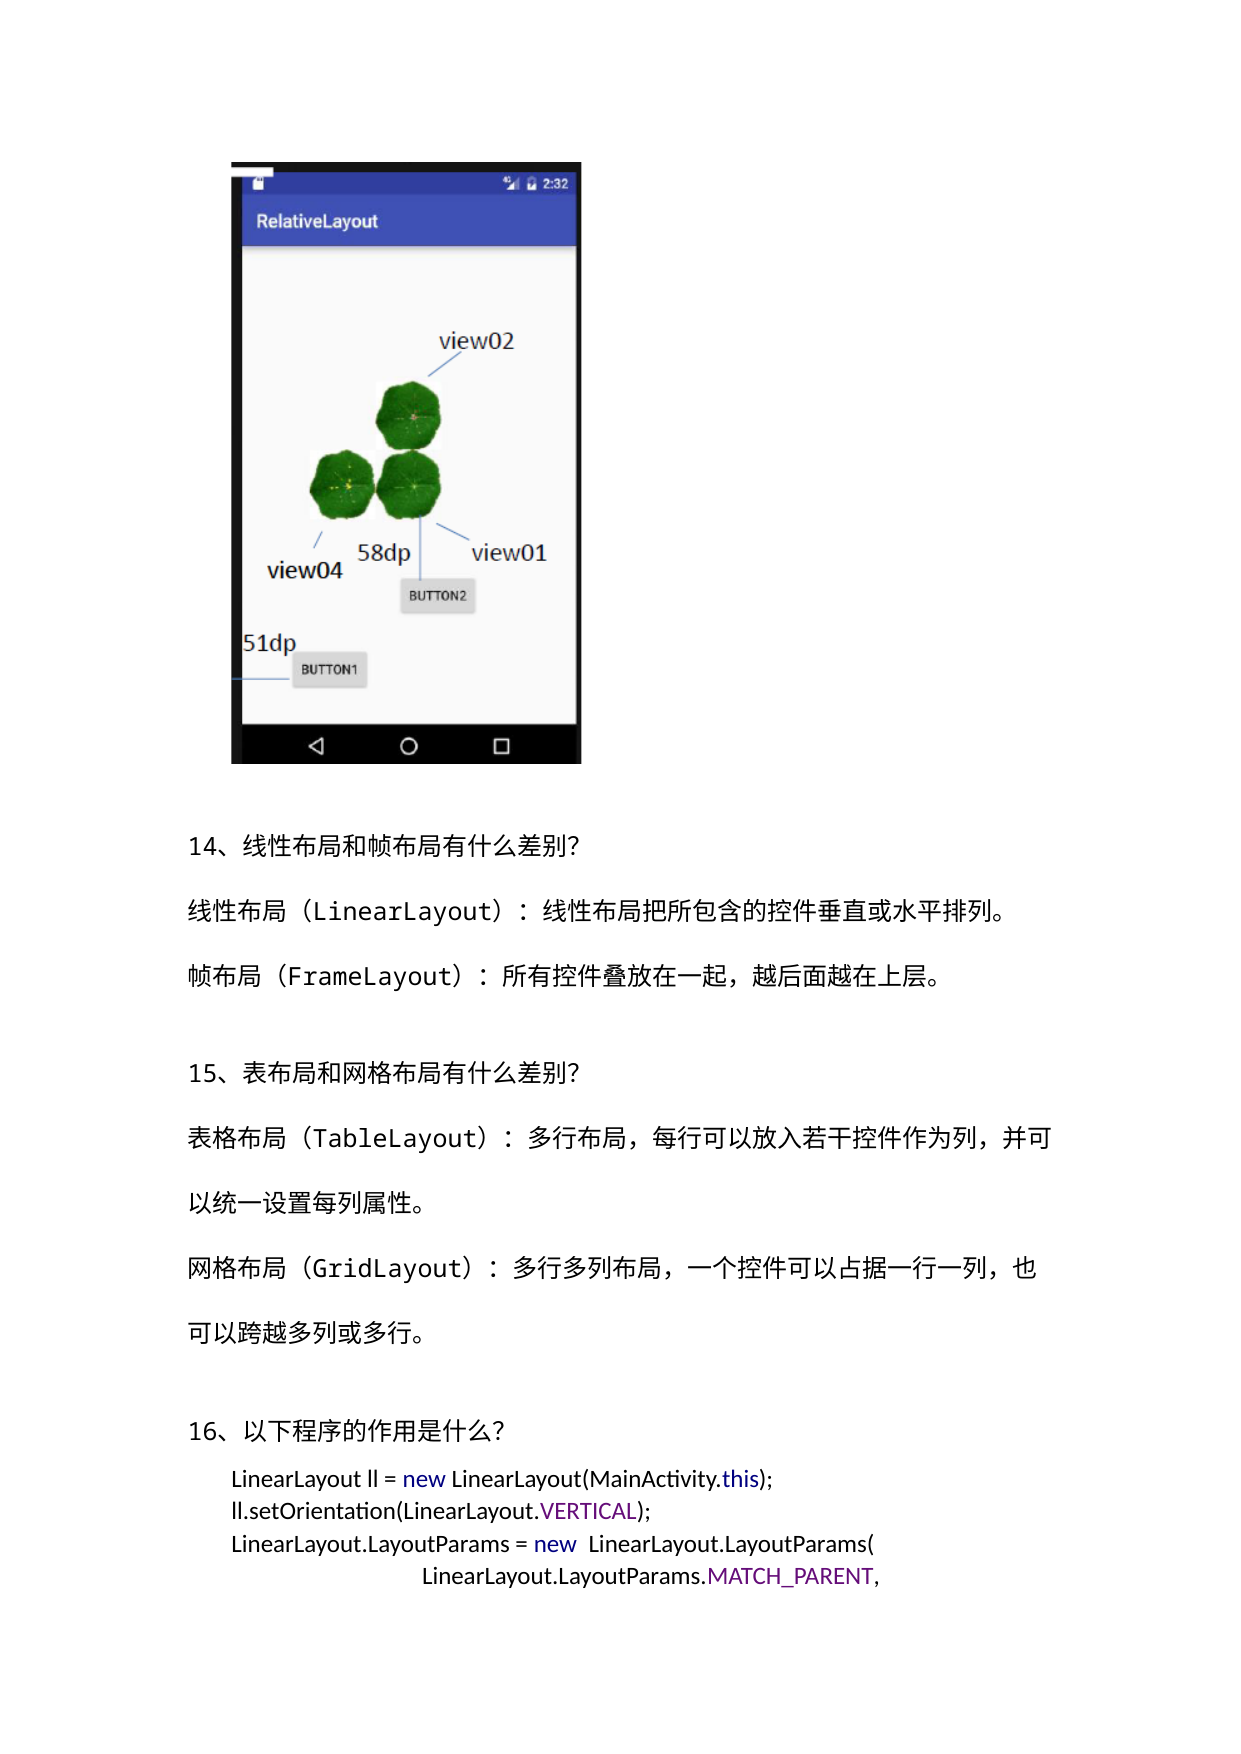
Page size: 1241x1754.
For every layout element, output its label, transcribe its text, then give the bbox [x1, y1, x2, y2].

text 线性布局（LinearLayout）：线性布局把所包含的控件垂直或水平排列。 [187, 877, 1053, 942]
text 15、表布局和网格布局有什么差别？ [187, 1039, 1053, 1104]
text LinearLayout.LayoutParams = new LinearLayout.LayoutParams( [231, 1527, 1053, 1559]
text LinearLayout.LayoutParams.MATCH_PARENT, [297, 1559, 1053, 1592]
text 14、线性布局和帧布局有什么差别？ [187, 812, 1053, 877]
text 网格布局（GridLayout）：多行多列布局，一个控件可以占据一行一列，也可以跨越多列或多行。 [187, 1234, 1053, 1364]
text LinearLayout ll = new LinearLayout(MainActivity.this); [231, 1462, 1053, 1494]
text 帧布局（FrameLayout）：所有控件叠放在一起，越后面越在上层。 [187, 942, 1053, 1007]
picture [231, 162, 582, 764]
text ll.setOrientation(LinearLayout.VERTICAL); [231, 1494, 1053, 1527]
text 表格布局（TableLayout）：多行布局，每行可以放入若干控件作为列，并可以统一设置每列属性。 [187, 1104, 1053, 1234]
text 16、以下程序的作用是什么？ [187, 1397, 1053, 1462]
